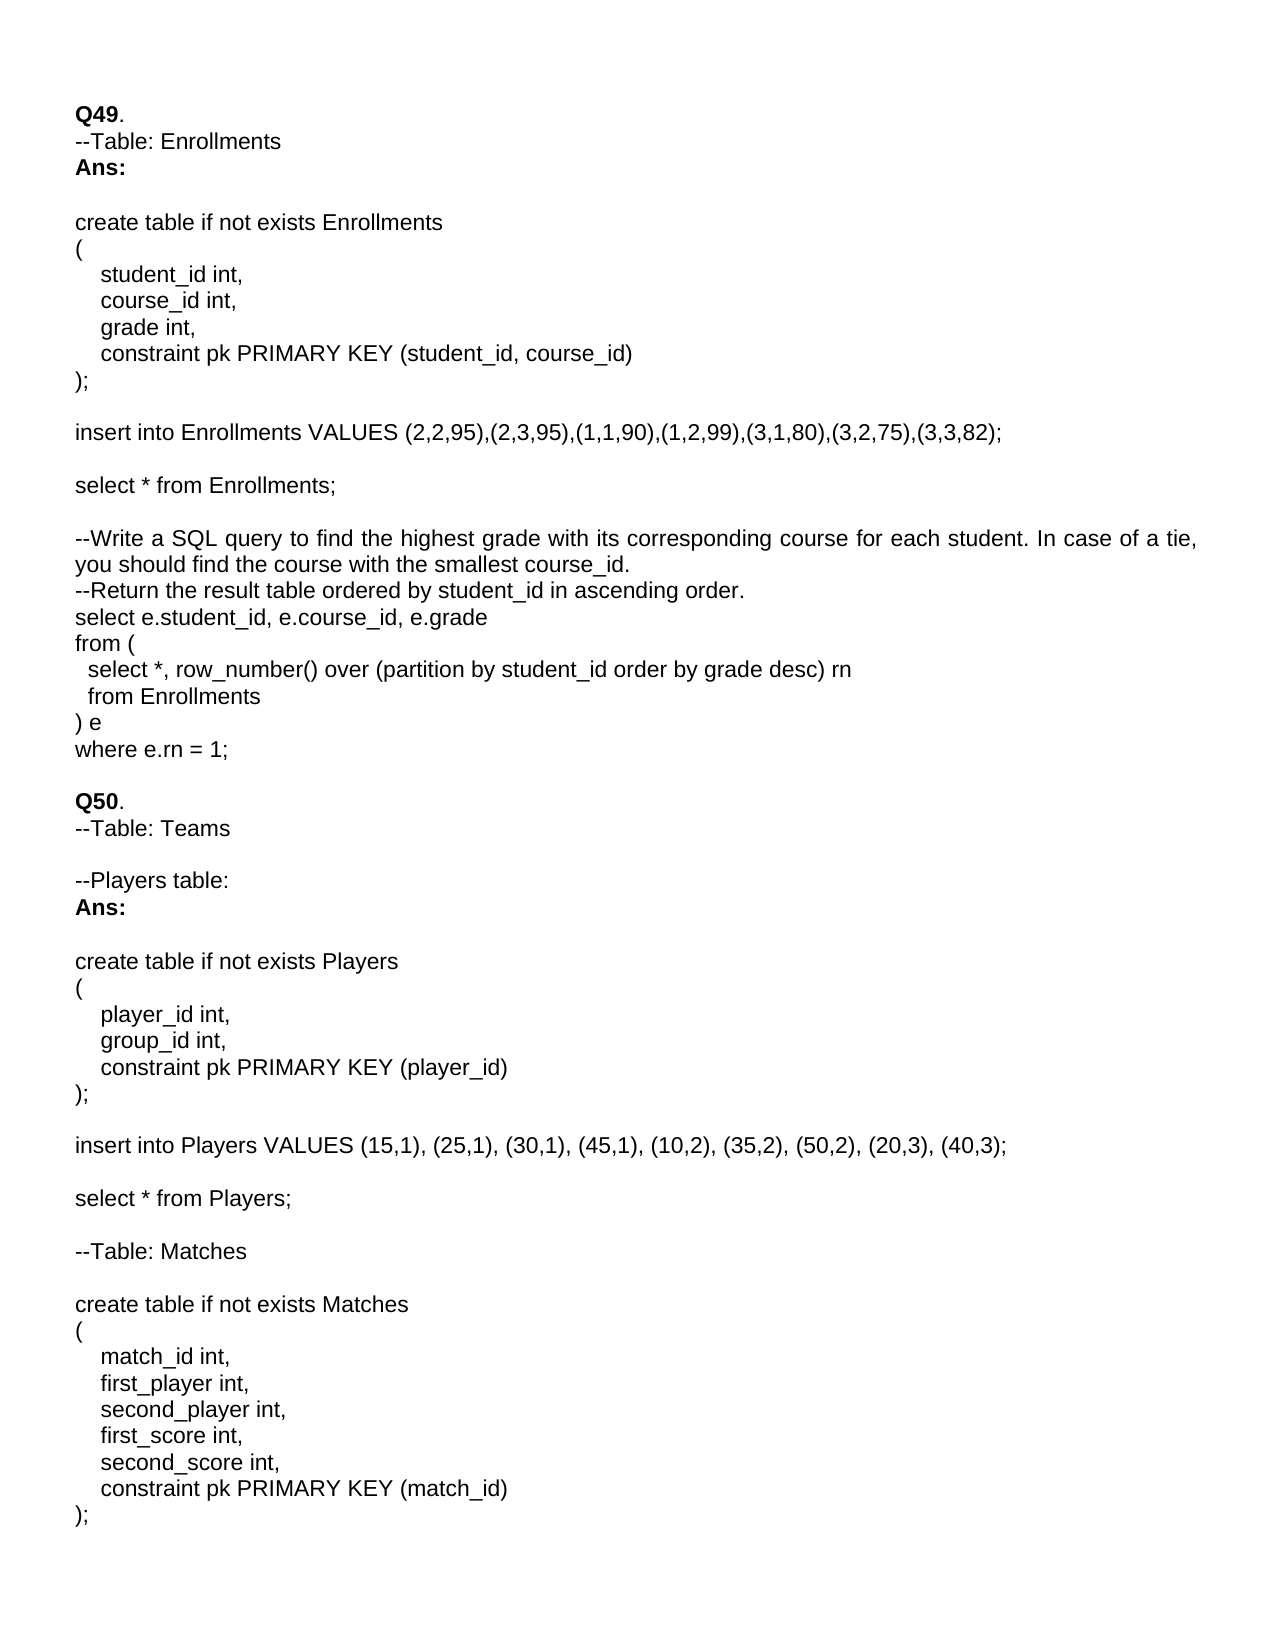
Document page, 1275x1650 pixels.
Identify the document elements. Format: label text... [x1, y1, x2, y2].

text ( [75, 974, 1200, 1001]
text select * from Enrollments; [75, 472, 1200, 498]
text create table if not exists Players [75, 948, 1200, 974]
text grade int, [75, 314, 1200, 340]
text constraint pk PRIMARY KEY (player_id) [75, 1053, 1200, 1080]
text select e.student_id, e.course_id, e.grade [75, 604, 1200, 630]
text first_score int, [75, 1422, 1200, 1449]
text --Table: Matches [75, 1238, 1200, 1264]
text --Write a SQL query to find the highest grade with its corresponding course for each student. In case of a tie, you should find the course with the smallest course_id. [75, 525, 1200, 577]
text first_player int, [75, 1370, 1200, 1396]
text match_id int, [75, 1343, 1200, 1370]
text ( [75, 1317, 1200, 1343]
text constraint pk PRIMARY KEY (student_id, course_id) [75, 340, 1200, 367]
text ); [75, 367, 1200, 393]
text insert into Enrollments VALUES (2,2,95),(2,3,95),(1,1,90),(1,2,99),(3,1,80),(3,2,75),(3,3,82); [75, 419, 1200, 446]
text Ans: [75, 894, 1200, 920]
text Q49. [75, 101, 1200, 128]
text ) e [75, 709, 1200, 736]
text ); [75, 1080, 1200, 1106]
text --Return the result table ordered by student_id in ascending order. [75, 577, 1200, 604]
text constraint pk PRIMARY KEY (match_id) [75, 1475, 1200, 1501]
text create table if not exists Matches [75, 1291, 1200, 1317]
text select *, row_number() over (partition by student_id order by grade desc) rn [75, 656, 1200, 683]
text ( [75, 235, 1200, 261]
text second_player int, [75, 1396, 1200, 1422]
text Ans: [75, 154, 1200, 180]
text --Players table: [75, 867, 1200, 894]
text group_id int, [75, 1027, 1200, 1053]
text where e.rn = 1; [75, 736, 1200, 762]
text select * from Players; [75, 1185, 1200, 1212]
text insert into Players VALUES (15,1), (25,1), (30,1), (45,1), (10,2), (35,2), (50,2), (20,3), (40,3); [75, 1132, 1200, 1159]
text player_id int, [75, 1001, 1200, 1027]
text second_score int, [75, 1449, 1200, 1475]
text from Enrollments [75, 683, 1200, 709]
text student_id int, [75, 261, 1200, 287]
text create table if not exists Enrollments [75, 208, 1200, 235]
text --Table: Teams [75, 814, 1200, 841]
text course_id int, [75, 287, 1200, 314]
text ); [75, 1501, 1200, 1528]
text --Table: Enrollments [75, 128, 1200, 154]
text Q50. [75, 788, 1200, 814]
text from ( [75, 630, 1200, 656]
